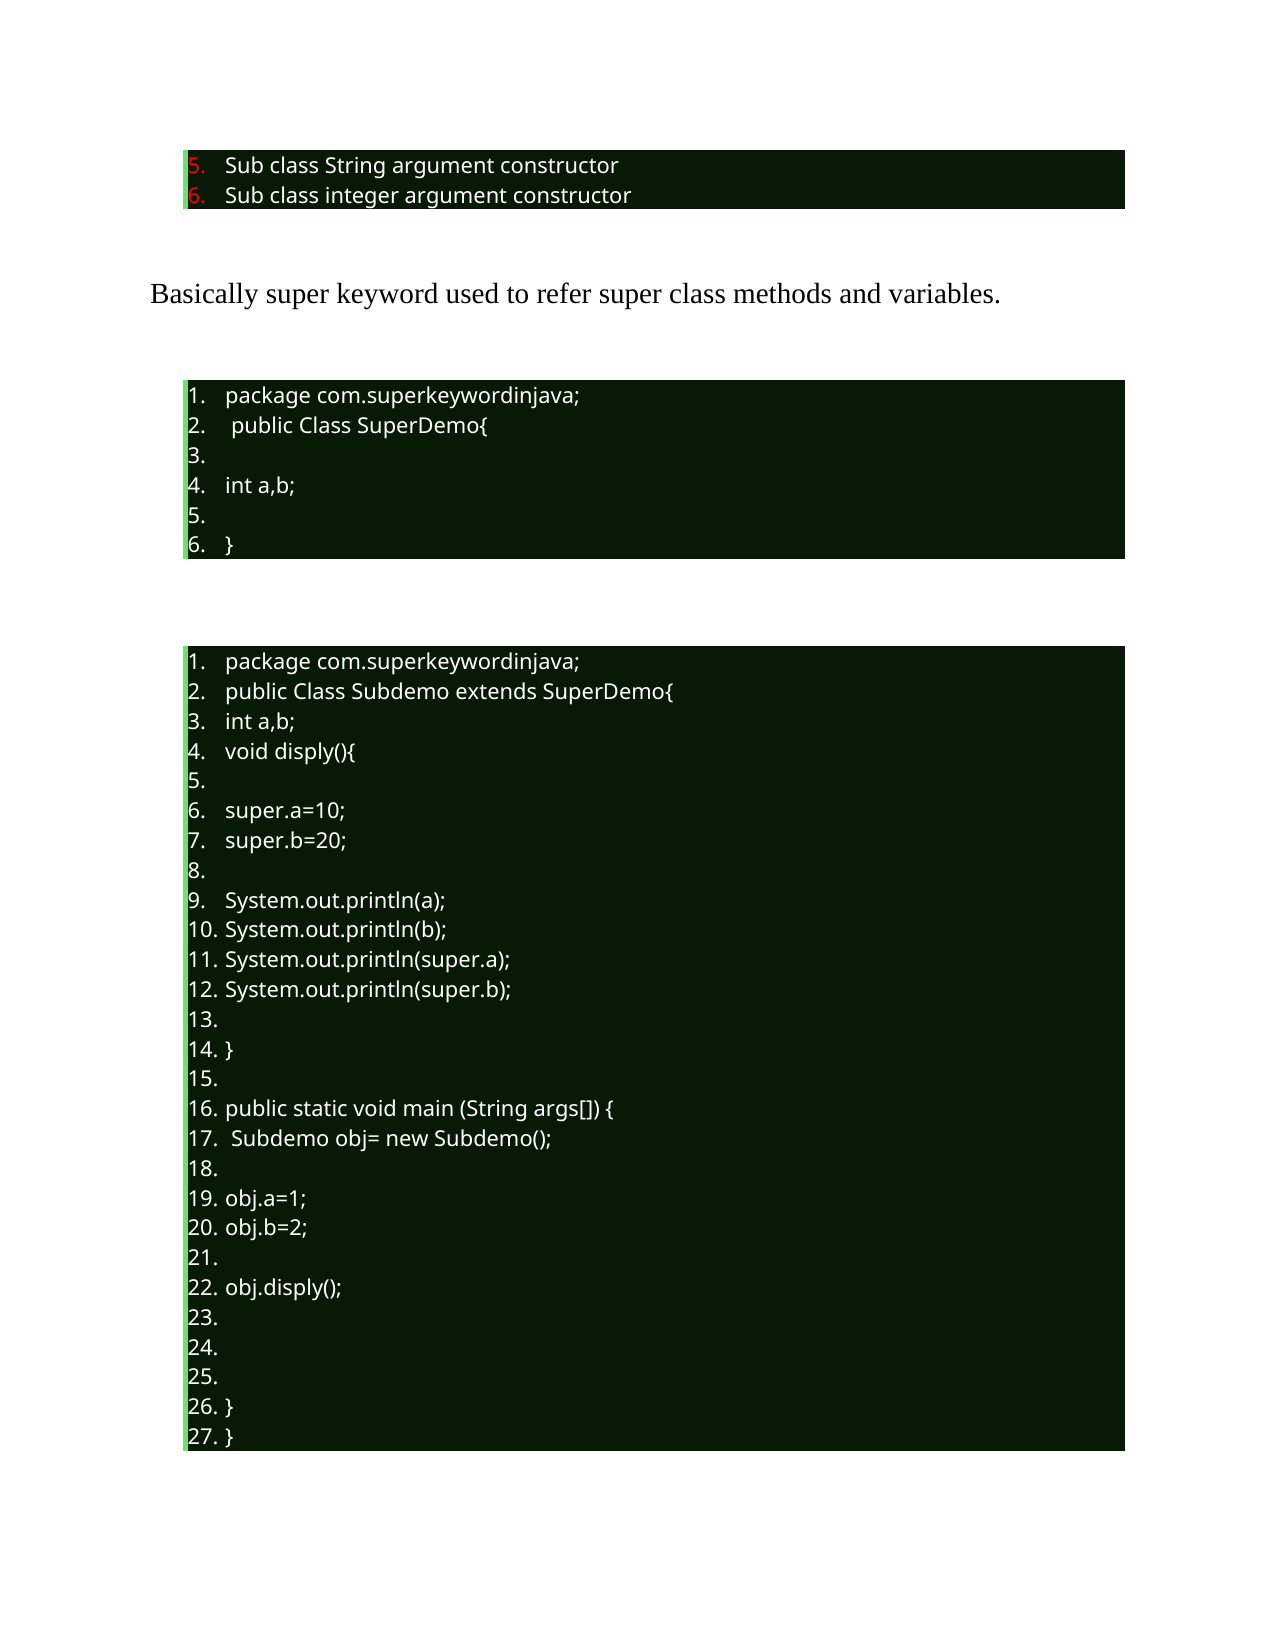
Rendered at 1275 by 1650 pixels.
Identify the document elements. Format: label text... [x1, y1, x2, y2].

list obj.disply(); [188, 1272, 1125, 1302]
list void disply(){ [188, 736, 1125, 765]
list package com.superkeywordinjava; [188, 380, 1125, 410]
list } [188, 529, 1125, 559]
list int a,b; [188, 470, 1125, 499]
list public Class SuperDemo{ [188, 410, 1125, 440]
list } [188, 1391, 1125, 1421]
list int a,b; [188, 706, 1125, 736]
list super.a=10; [188, 795, 1125, 825]
list System.out.println(b); [188, 914, 1125, 944]
list package com.superkeywordinjava; [188, 646, 1125, 676]
list System.out.println(super.b); [188, 974, 1125, 1004]
list System.out.println(a); [188, 884, 1125, 914]
list public static void main (String args[]) { [188, 1093, 1125, 1123]
text Basically super keyword used to refer super class methods and variables. [150, 276, 1125, 310]
list obj.b=2; [188, 1212, 1125, 1242]
list } [188, 1033, 1125, 1063]
list obj.a=1; [188, 1182, 1125, 1212]
list Subdemo obj= new Subdemo(); [188, 1123, 1125, 1153]
list Sub class integer argument constructor [188, 180, 1125, 209]
list public Class Subdemo extends SuperDemo{ [188, 676, 1125, 706]
list } [188, 1421, 1125, 1451]
list super.b=20; [188, 825, 1125, 855]
list System.out.println(super.a); [188, 944, 1125, 974]
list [188, 150, 1125, 180]
